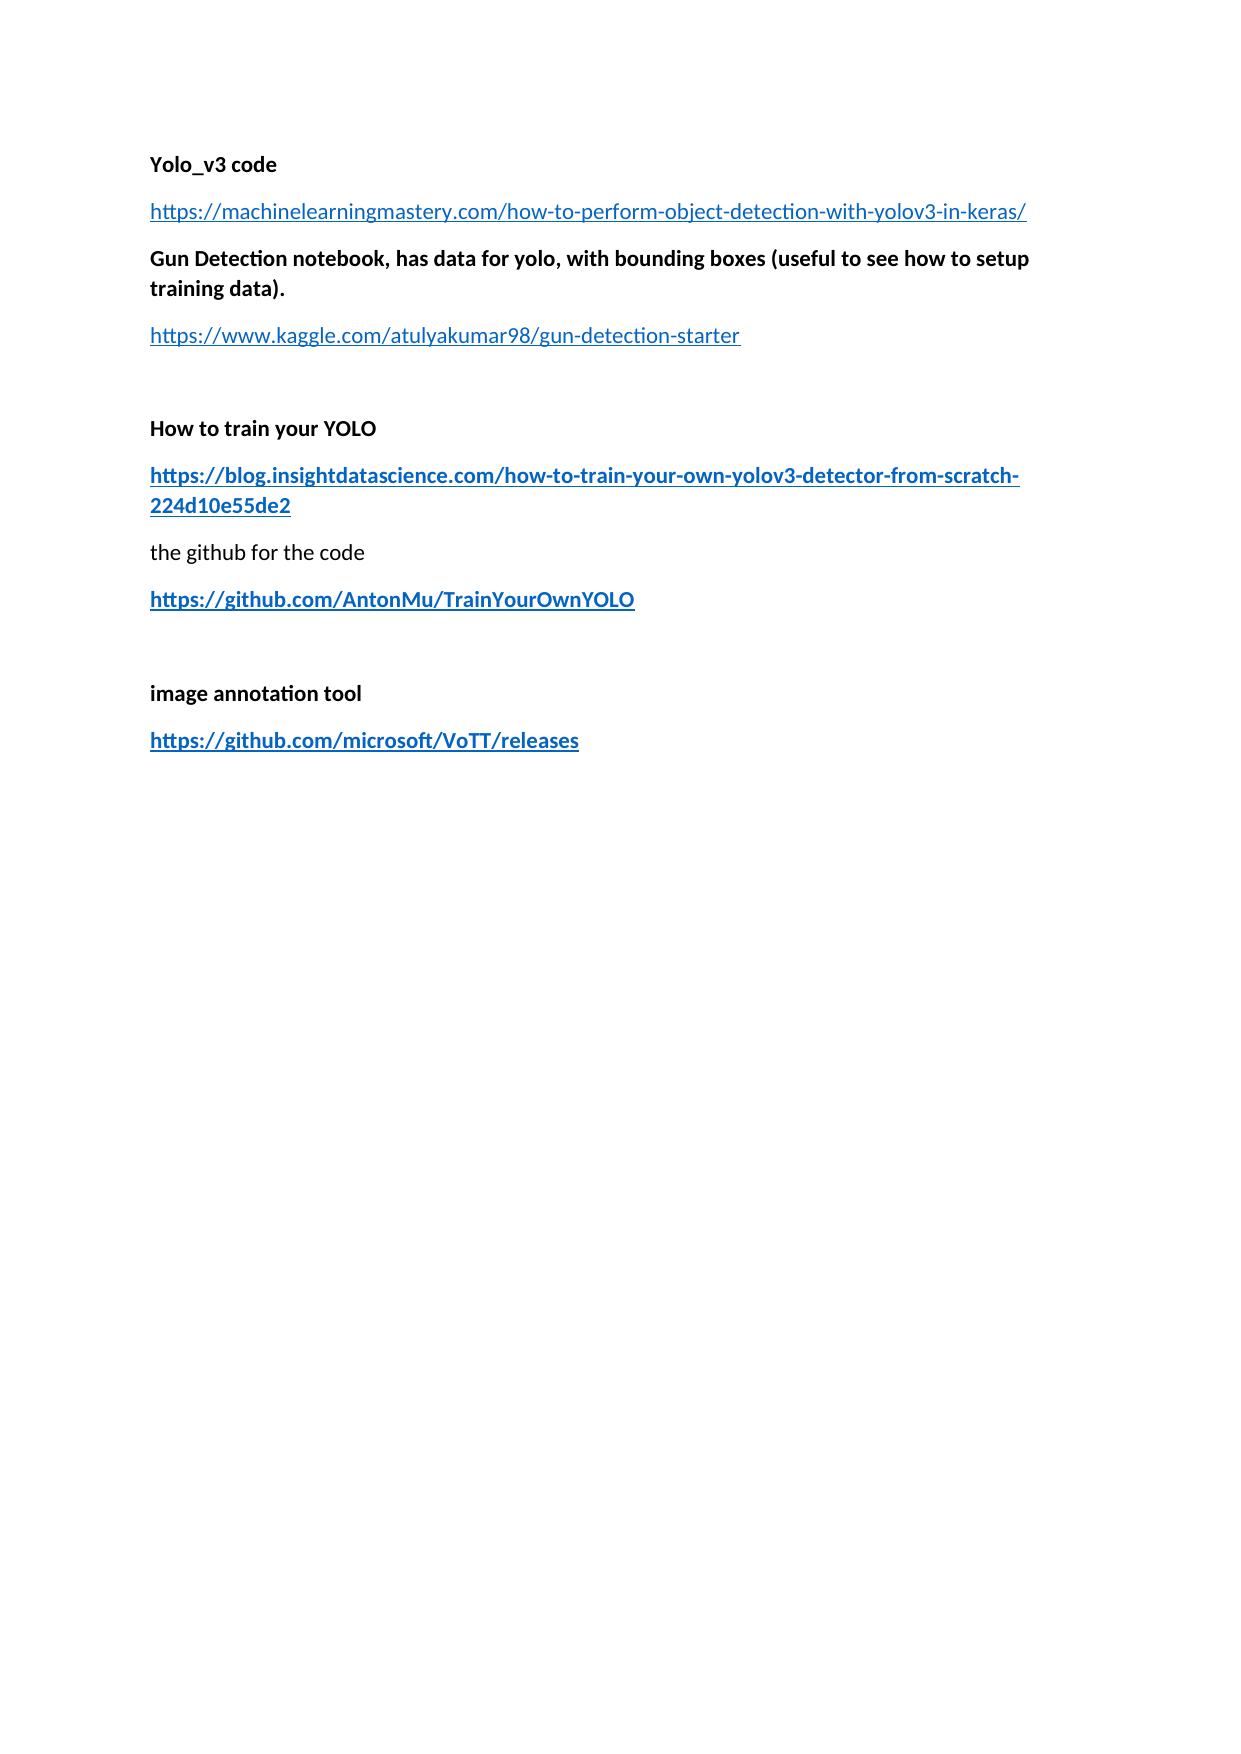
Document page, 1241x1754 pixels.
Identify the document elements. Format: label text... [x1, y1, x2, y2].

text How to train your YOLO [150, 414, 1090, 443]
text https://github.com/microsoft/VoTT/releases [150, 726, 1090, 754]
text https://machinelearningmastery.com/how-to-perform-object-detection-with-yolov3-in-keras/ [150, 197, 1090, 225]
text Yolo_v3 code [150, 150, 1090, 178]
text https://github.com/AntonMu/TrainYourOwnYOLO [150, 585, 1090, 613]
text the github for the code [150, 538, 1090, 567]
text https://www.kaggle.com/atulyakumar98/gun-detection-starter [150, 321, 1090, 349]
text image annotation tool [150, 679, 1090, 707]
text https://blog.insightdatascience.com/how-to-train-your-own-yolov3-detector-from-scratch-224d10e55de2 [150, 461, 1090, 520]
text Gun Detection notebook, has data for yolo, with bounding boxes (useful to see how to setup training data). [150, 244, 1090, 302]
